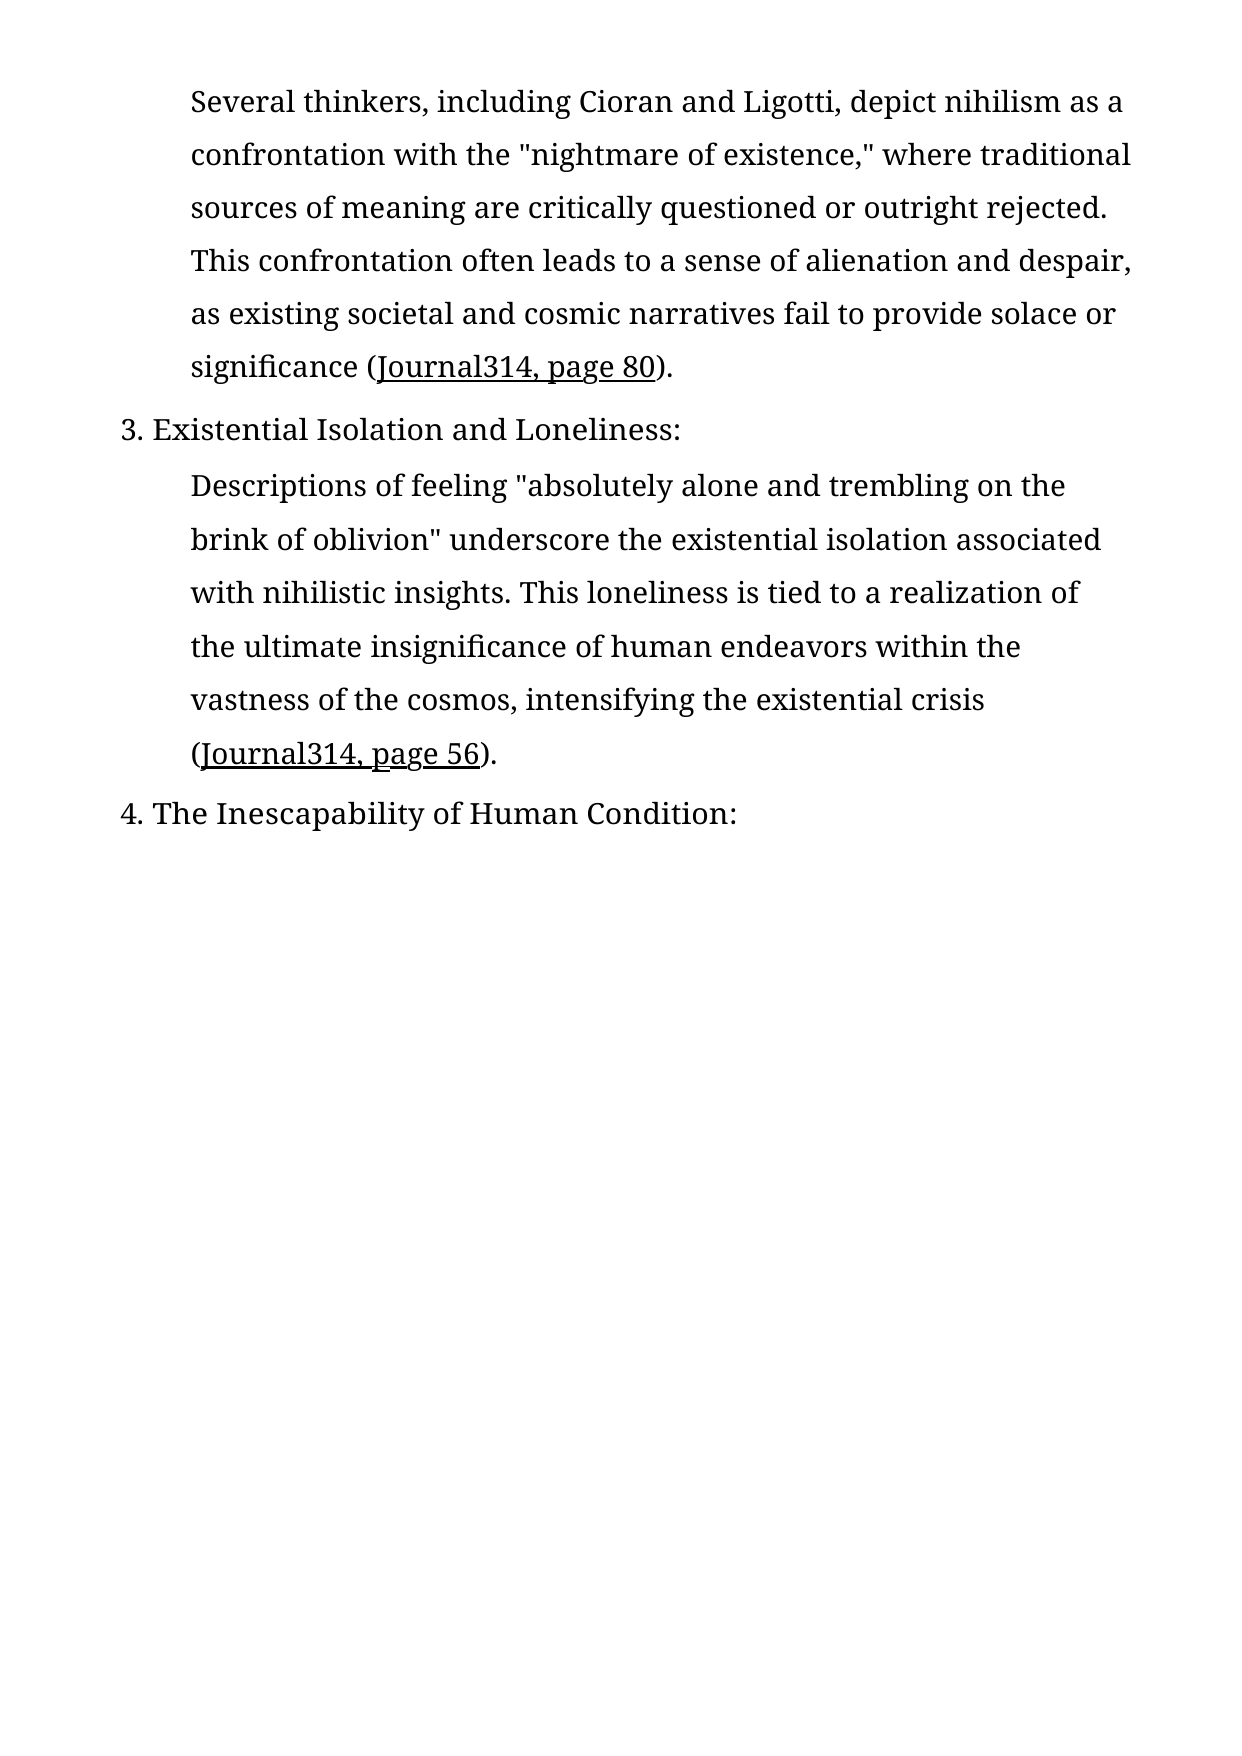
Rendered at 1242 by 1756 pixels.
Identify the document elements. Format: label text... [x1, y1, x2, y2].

text Descriptions of feeling "absolutely alone and trembling on the brink of oblivion" underscore the existential isolation associated with nihilistic insights. This loneliness is tied to a realization of the ultimate insignificance of human endeavors within the vastness of the cosmos, intensifying the existential crisis (Journal314, page 56). [190, 465, 1111, 773]
text 4. The Inescapability of Human Condition: [120, 793, 1155, 833]
text 3. Existential Isolation and Loneliness: [120, 409, 1155, 448]
text Several thinkers, including Cioran and Ligotti, depict nihilism as a confrontation with the "nightmare of existence," where traditional sources of meaning are critically questioned or outright rejected. This confrontation often leads to a sense of alienation and despair, as existing societal and cosmic narratives fail to provide solace or significance (Journal314, page 80). [190, 81, 1139, 386]
